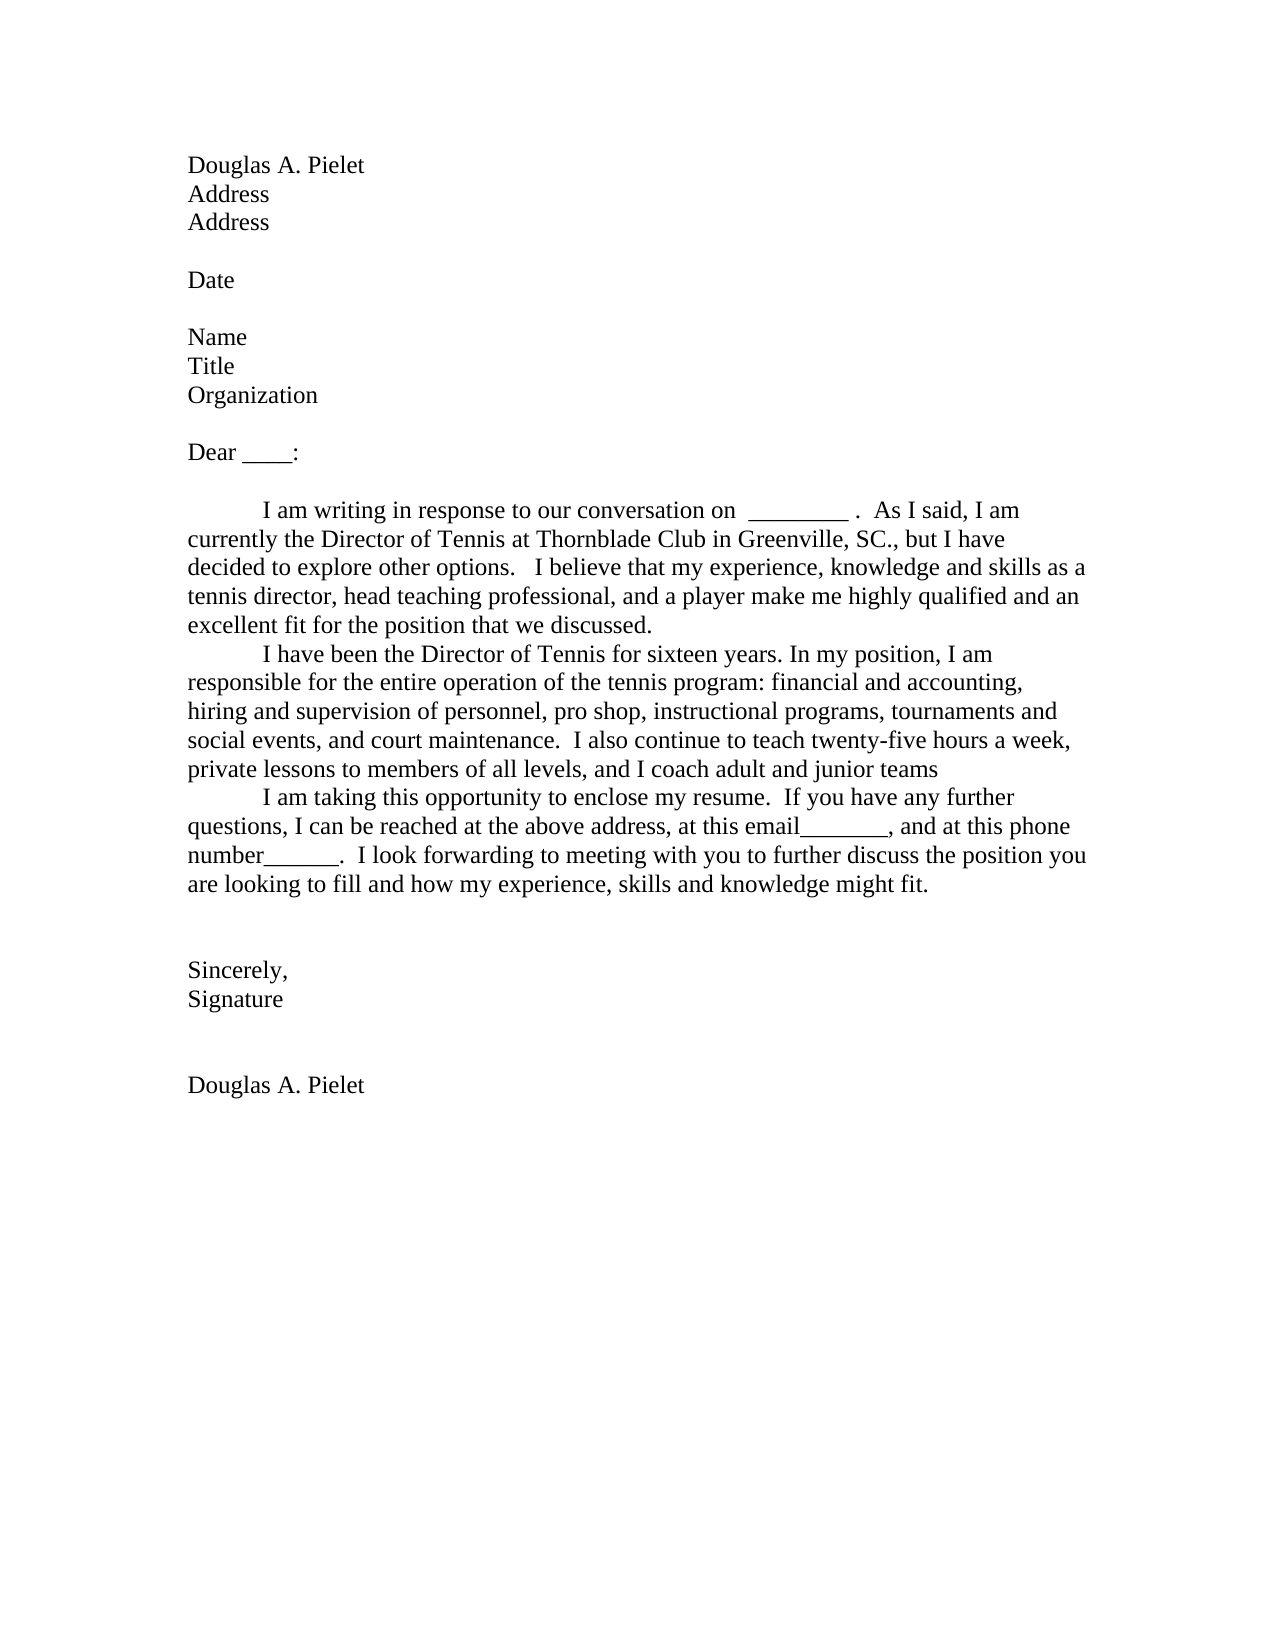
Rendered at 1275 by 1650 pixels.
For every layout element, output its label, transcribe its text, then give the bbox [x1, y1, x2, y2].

text Douglas A. Pielet [187, 150, 1087, 179]
text Douglas A. Pielet [187, 1070, 1087, 1099]
text Signature [187, 984, 1087, 1012]
text Address [187, 207, 1087, 236]
text Date [187, 265, 1087, 294]
text Sincerely, [187, 955, 1087, 984]
text I am writing in response to our conversation on ________ . As I said, I am currently the Director of Tennis at Thornblade Club in , SC., but I have decided to explore other options. I believe that my experience, knowledge and skills as a tennis director, head teaching professional, and a player make me highly qualified and an excellent fit for the position that we discussed. [187, 495, 1087, 639]
text I am taking this opportunity to enclose my resume. If you have any further questions, I can be reached at the above address, at this email_______, and at this phone number______. I look forwarding to meeting with you to further discuss the position you are looking to fill and how my experience, skills and knowledge might fit. [187, 782, 1087, 897]
text Organization [187, 380, 1087, 409]
text Title [187, 351, 1087, 380]
text Dear ____: [187, 437, 1087, 466]
text I have been the Director of Tennis for sixteen years. In my position, I am responsible for the entire operation of the tennis program: financial and accounting, hiring and supervision of personnel, pro shop, instructional programs, tournaments and social events, and court maintenance. I also continue to teach twenty-five hours a week, private lessons to members of all levels, and I coach adult and junior teams [187, 639, 1087, 782]
text Name [187, 322, 1087, 351]
text Address [187, 179, 1087, 207]
